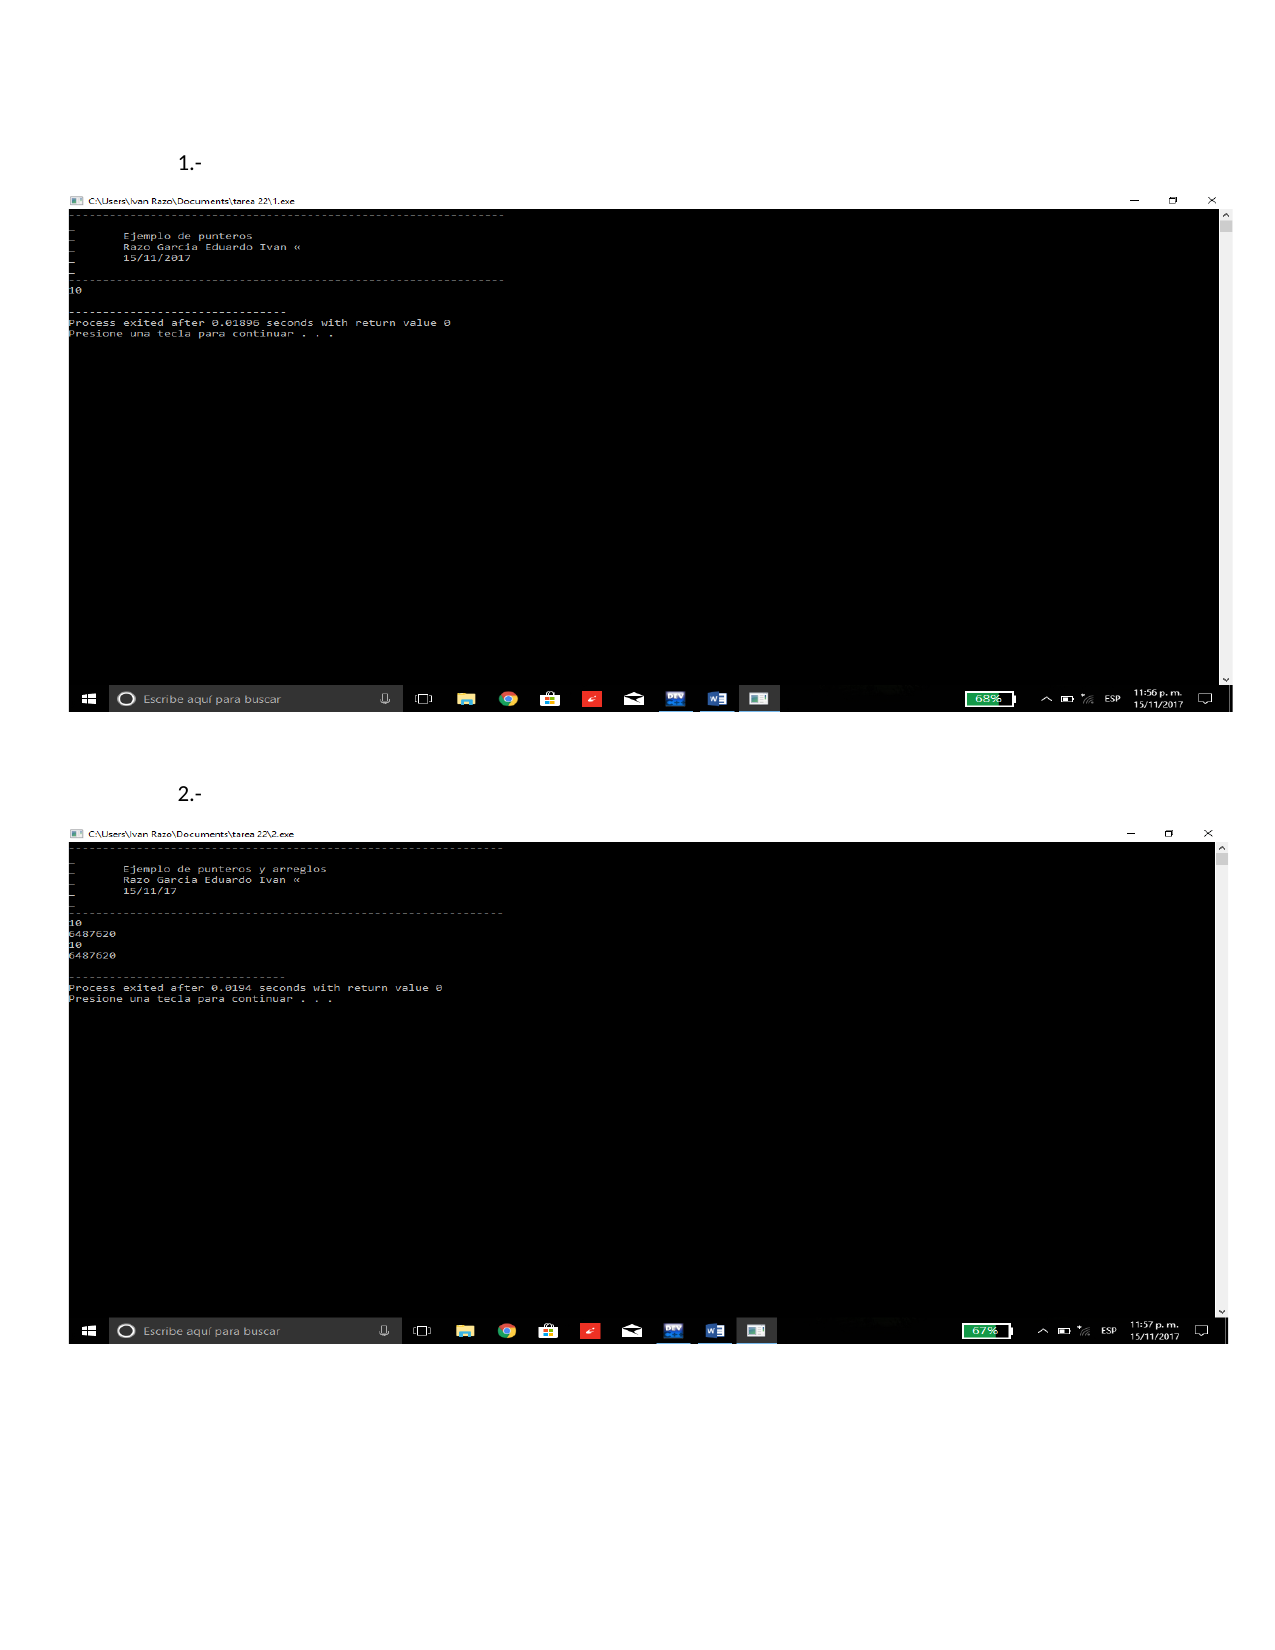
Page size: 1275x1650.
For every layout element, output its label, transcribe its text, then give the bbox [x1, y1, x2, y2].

picture [68, 826, 1229, 1344]
text 1.- [177, 148, 1098, 176]
picture [68, 193, 1233, 712]
text 2.- [177, 779, 1098, 807]
